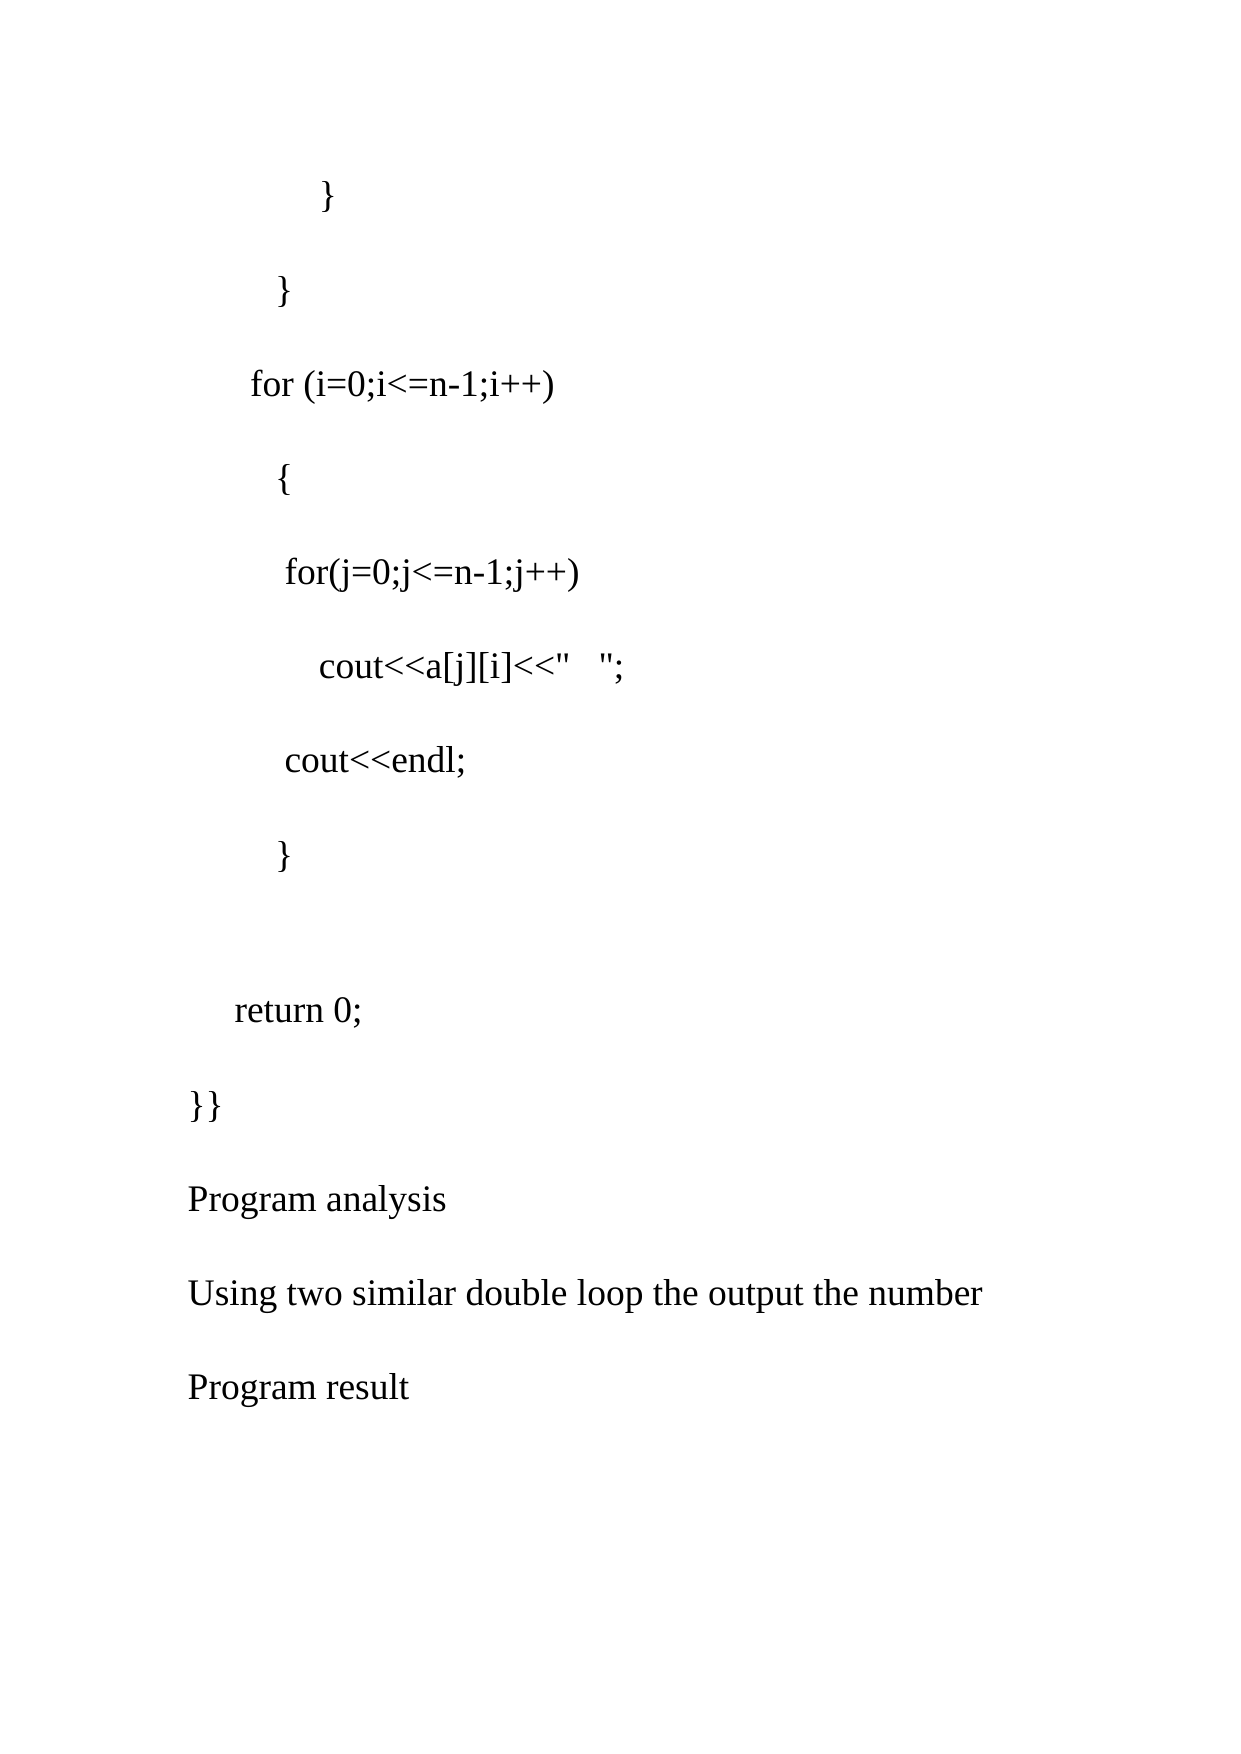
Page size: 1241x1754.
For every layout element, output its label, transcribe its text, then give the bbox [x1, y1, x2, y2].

text cout<<endl; [187, 727, 1053, 792]
text return 0; [187, 977, 1053, 1042]
text Program result [187, 1354, 1053, 1419]
text Program analysis [187, 1165, 1053, 1230]
text Using two similar double loop the output the number [187, 1259, 1053, 1324]
text } [187, 821, 1053, 886]
text cout<<a[j][i]<<" "; [187, 633, 1053, 698]
text { [187, 444, 1053, 509]
text } [187, 162, 1053, 227]
text for (i=0;i<=n-1;i++) [187, 350, 1053, 415]
text }} [187, 1071, 1053, 1136]
text } [187, 256, 1053, 321]
text for(j=0;j<=n-1;j++) [187, 539, 1053, 604]
